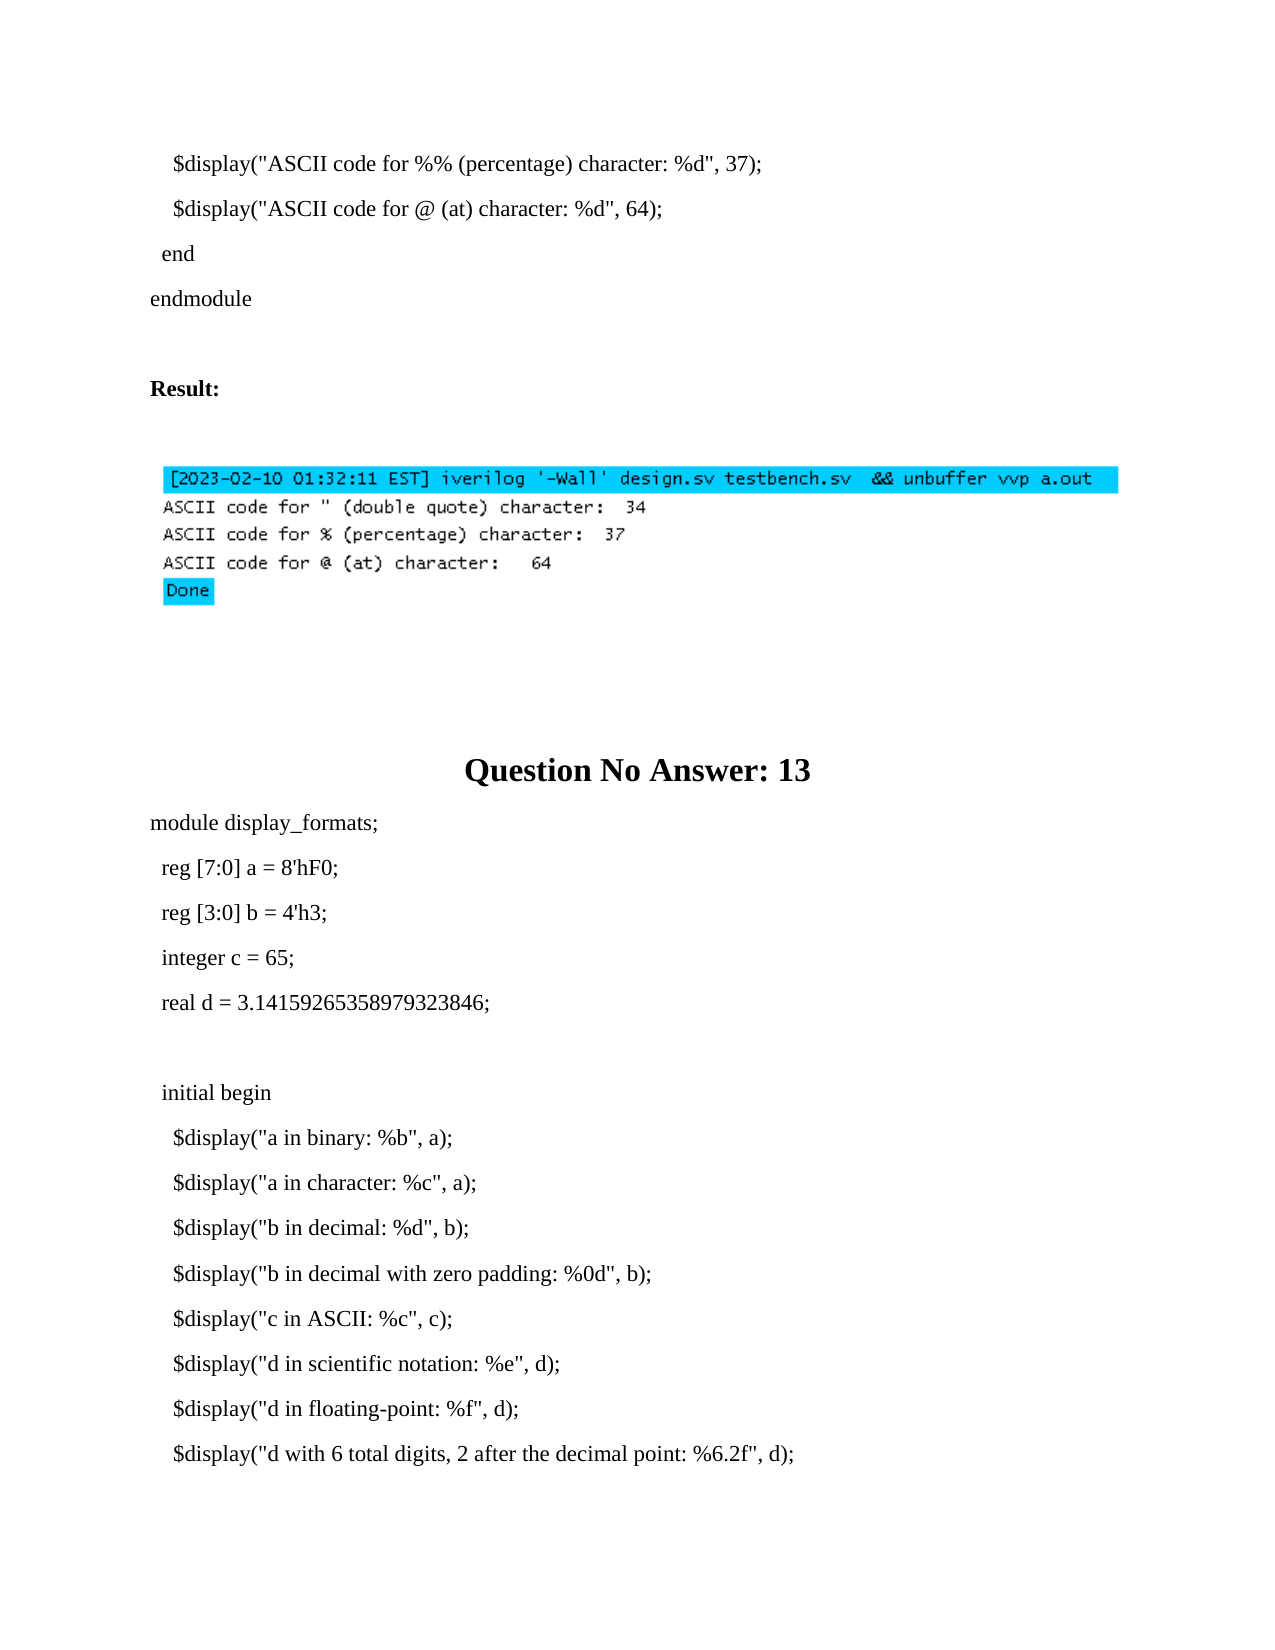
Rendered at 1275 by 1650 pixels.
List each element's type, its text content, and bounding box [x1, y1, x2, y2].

text module display_formats; [150, 808, 1125, 835]
text $display("c in ASCII: %c", c); [150, 1305, 1125, 1331]
text $display("b in decimal: %d", b); [150, 1214, 1125, 1241]
text reg [7:0] a = 8'hF0; [150, 854, 1125, 880]
picture [150, 465, 1125, 616]
text Question No Answer: 13 [150, 751, 1125, 789]
text end [150, 240, 1125, 267]
text $display("a in character: %c", a); [150, 1169, 1125, 1196]
text $display("b in decimal with zero padding: %0d", b); [150, 1259, 1125, 1286]
text $display("ASCII code for %% (percentage) character: %d", 37); [150, 150, 1125, 176]
text $display("a in binary: %b", a); [150, 1124, 1125, 1151]
text $display("d in scientific notation: %e", d); [150, 1350, 1125, 1376]
text real d = 3.14159265358979323846; [150, 989, 1125, 1015]
text initial begin [150, 1079, 1125, 1106]
text endmodule [150, 285, 1125, 312]
text reg [3:0] b = 4'h3; [150, 899, 1125, 925]
text integer c = 65; [150, 944, 1125, 970]
text Result: [150, 376, 1125, 402]
text $display("d in floating-point: %f", d); [150, 1395, 1125, 1421]
text $display("ASCII code for @ (at) character: %d", 64); [150, 195, 1125, 221]
text $display("d with 6 total digits, 2 after the decimal point: %6.2f", d); [150, 1440, 1125, 1466]
